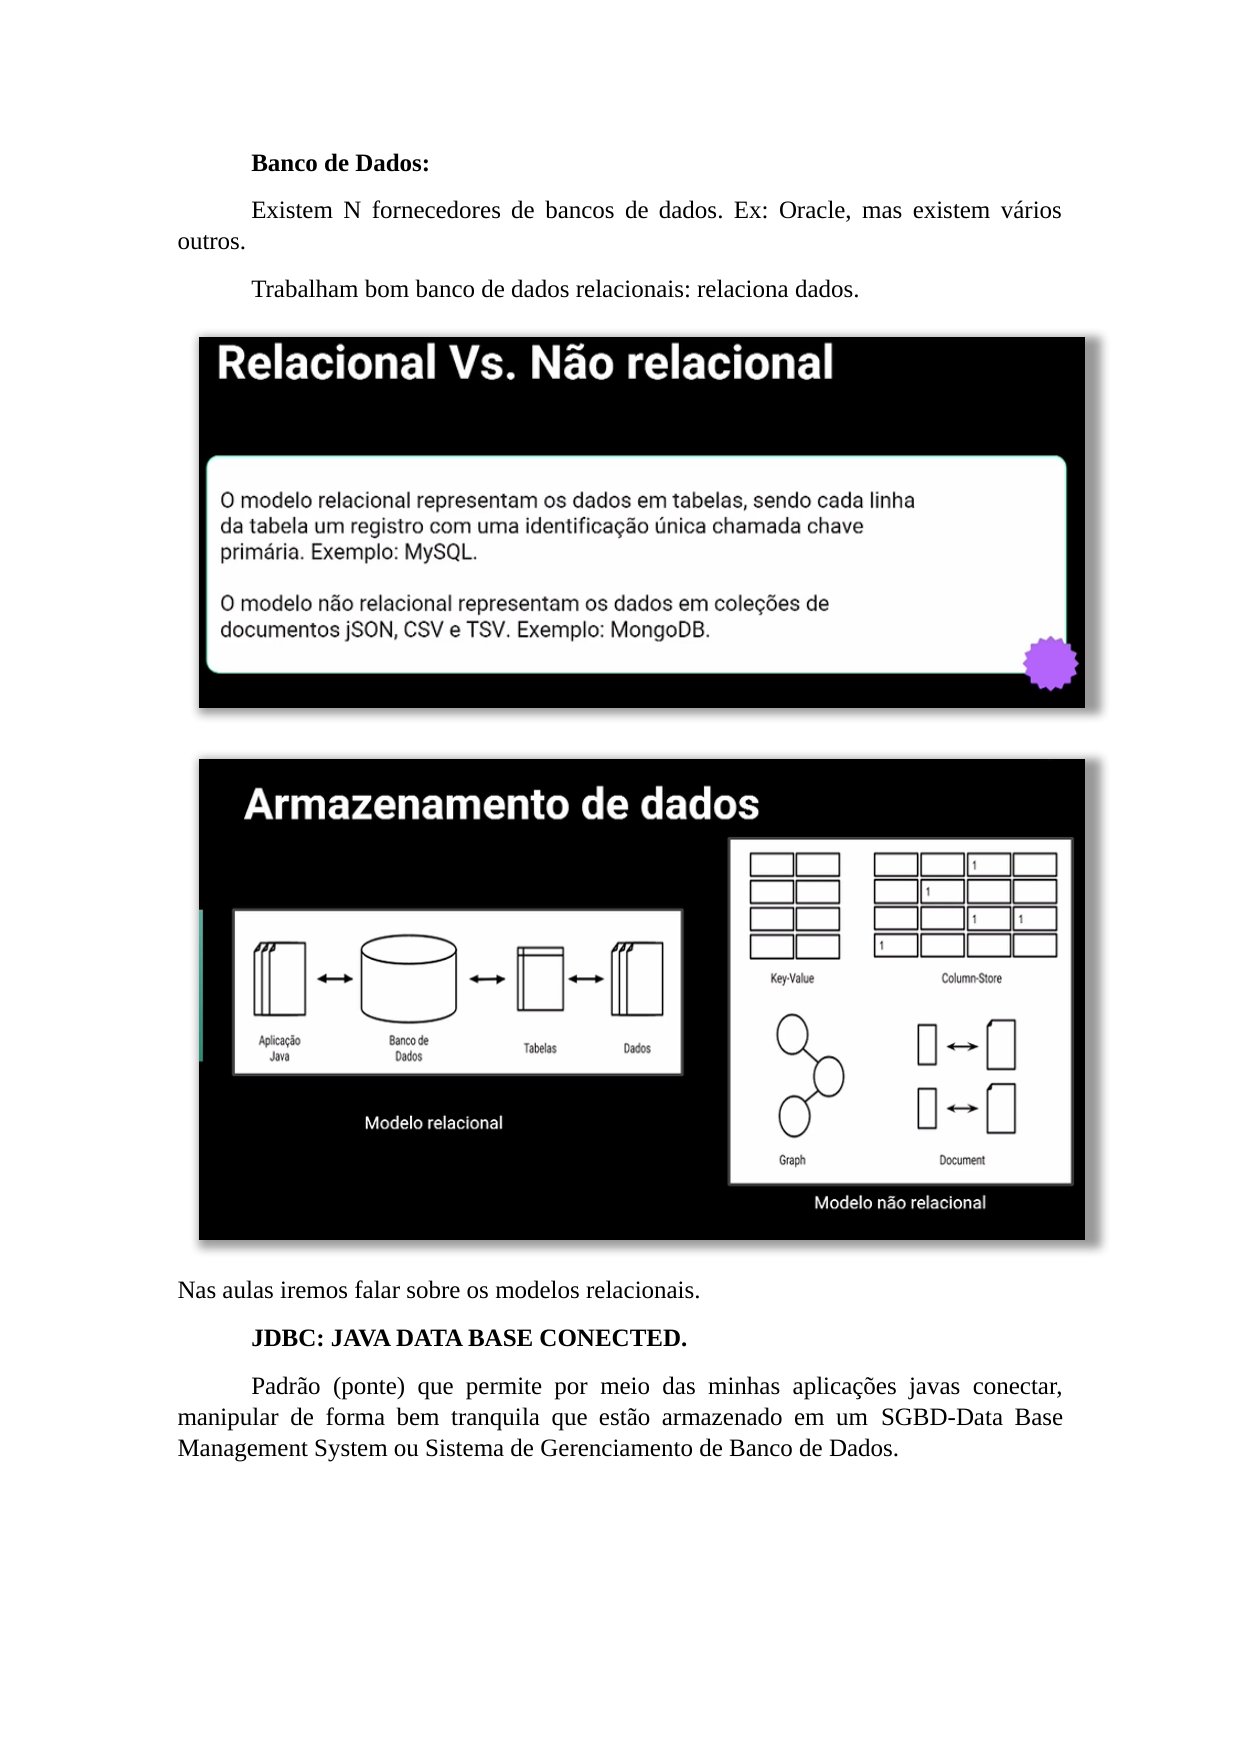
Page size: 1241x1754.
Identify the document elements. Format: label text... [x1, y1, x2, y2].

text Padrão (ponte) que permite por meio das minhas aplicações javas conectar, manipular de forma bem tranquila que estão armazenado em um SGBD-Data Base Management System ou Sistema de Gerenciamento de Banco de Dados. [177, 1371, 1063, 1462]
text Existem N fornecedores de bancos de dados. Ex: Oracle, mas existem vários outros. [177, 195, 1063, 255]
text Trabalham bom banco de dados relacionais: relaciona dados. [177, 274, 1063, 303]
text Nas aulas iremos falar sobre os modelos relacionais. [177, 1275, 1063, 1304]
picture [199, 337, 1085, 708]
text Banco de Dados: [177, 148, 1063, 176]
text JDBC: JAVA DATA BASE CONECTED. [177, 1323, 1063, 1352]
picture [199, 759, 1085, 1240]
